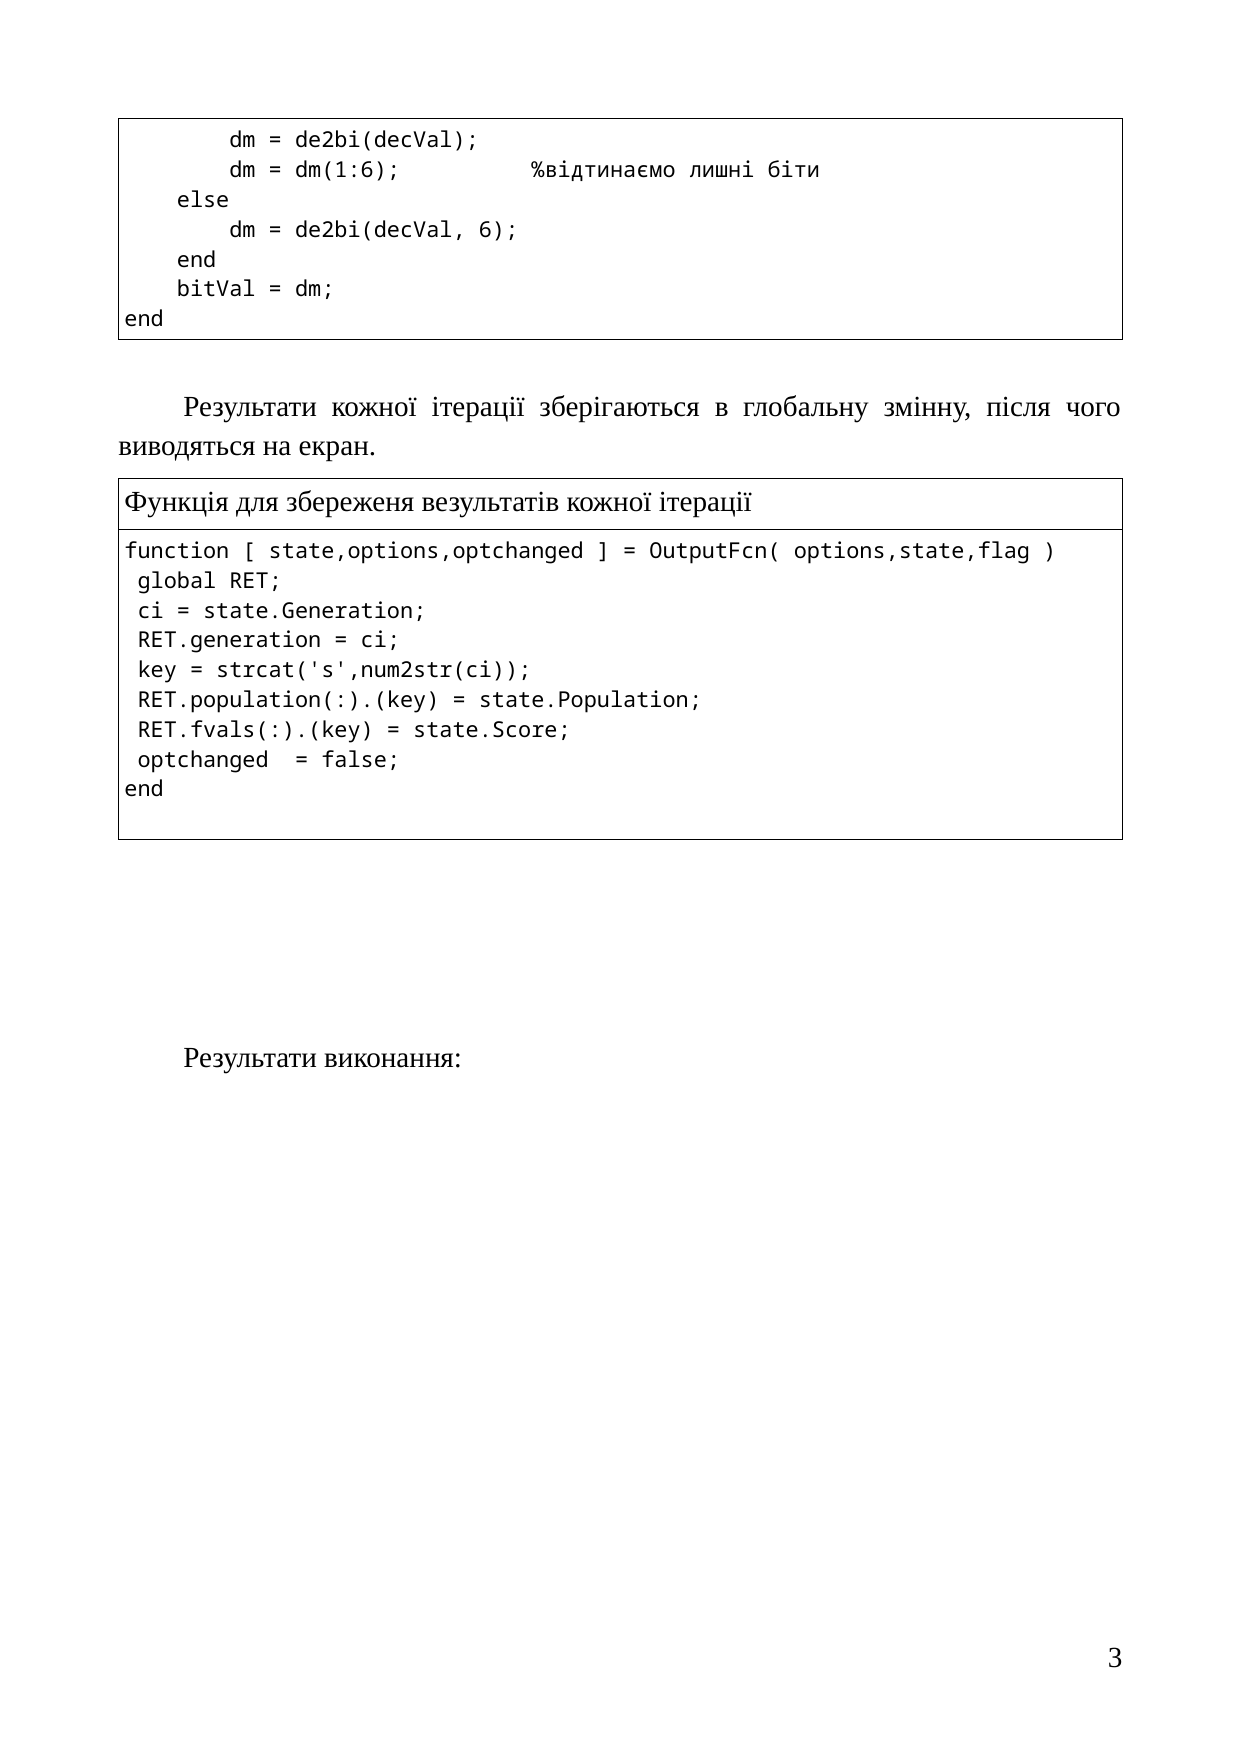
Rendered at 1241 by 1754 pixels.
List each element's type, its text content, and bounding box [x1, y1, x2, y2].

table_cell function [ state,options,optchanged ] = OutputFcn( options,state,flag ) global RET; ci = state.Generation; RET.generation = ci; key = strcat('s',num2str(ci)); RET.population(:).(key) = state.Population; RET.fvals(:).(key) = state.Score; optchanged = false; end [119, 530, 1122, 839]
text Результати кожної ітерації зберігаються в глобальну змінну, після чого виводяться на екран. [118, 389, 1122, 462]
table_header Функція для збереженя везультатів кожної ітерації [119, 479, 1122, 529]
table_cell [119, 119, 1122, 339]
text Результати виконання: [118, 1041, 1122, 1074]
